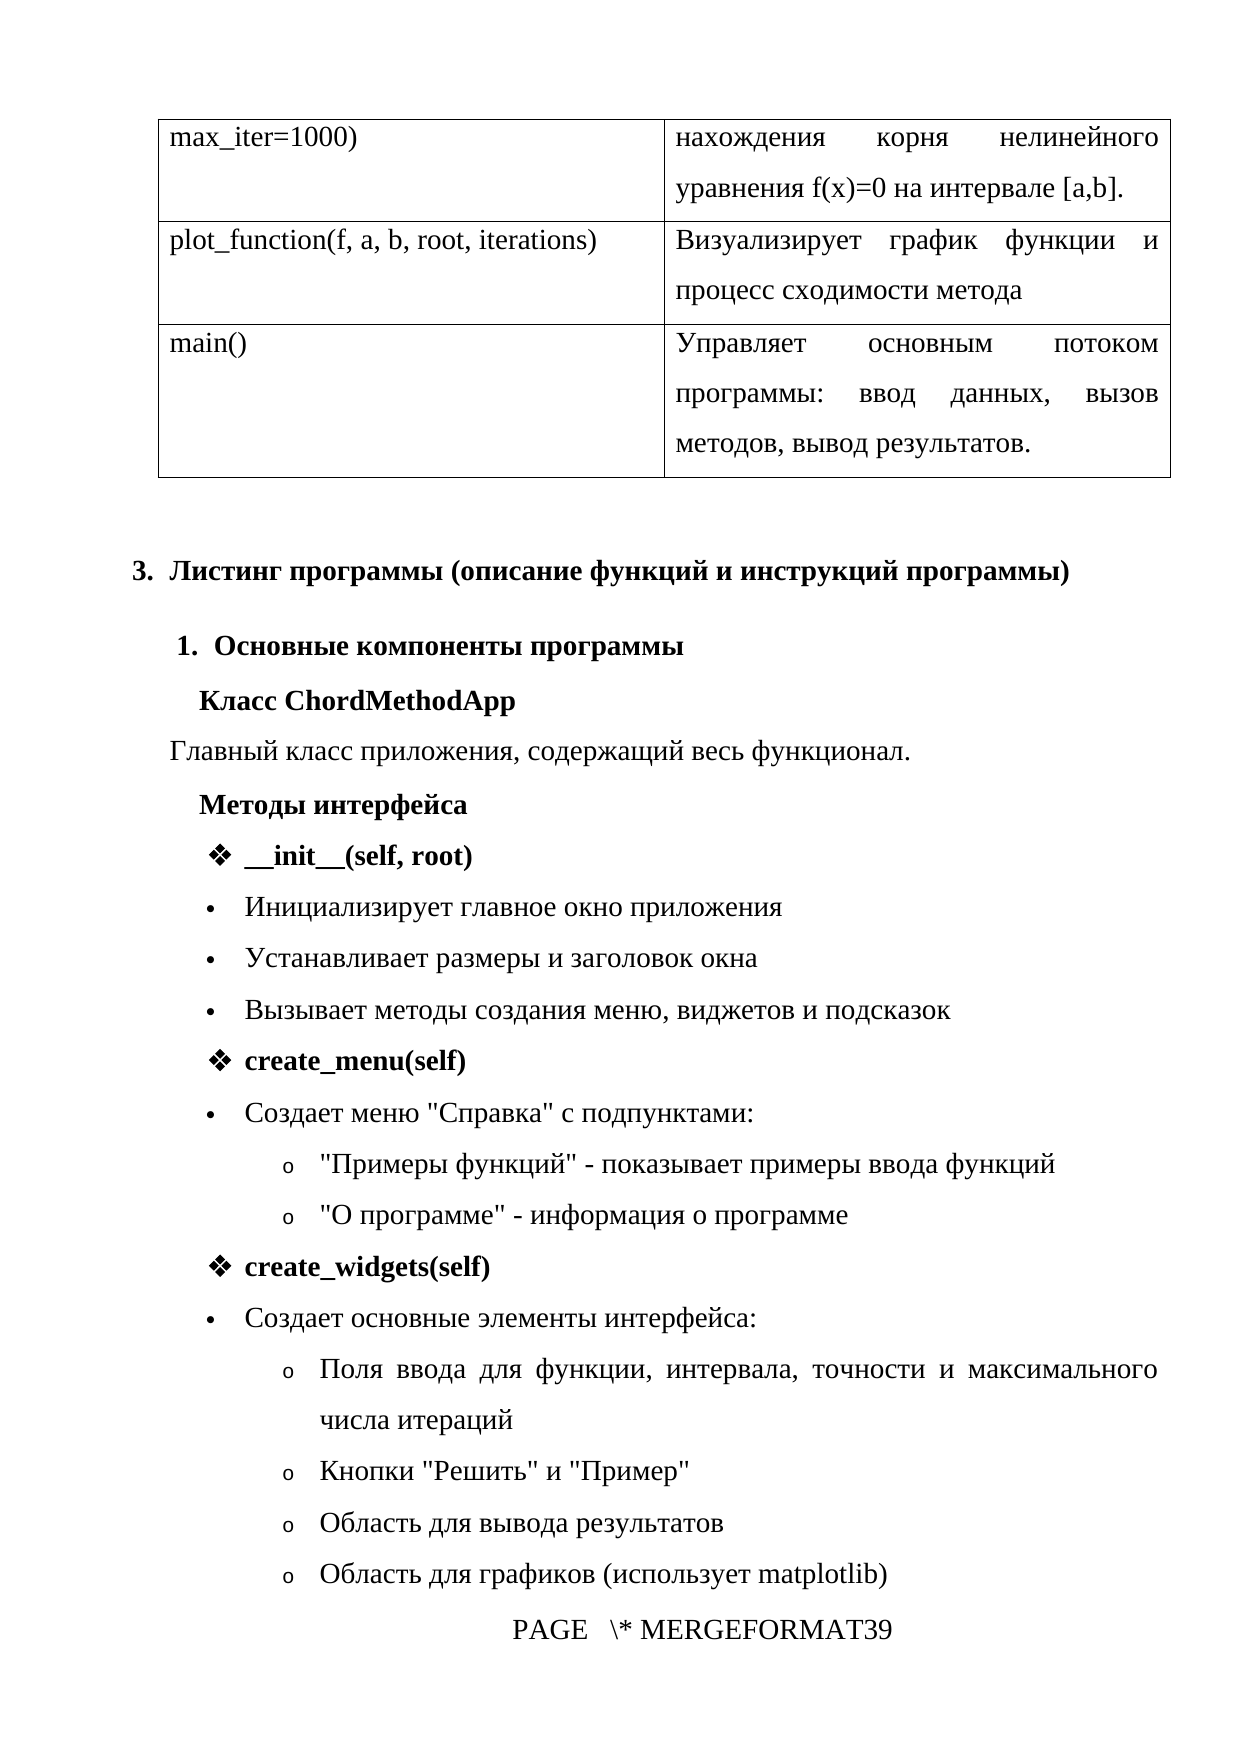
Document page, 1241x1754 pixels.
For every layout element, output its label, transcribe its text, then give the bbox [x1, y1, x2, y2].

subtitle Методы интерфейса [199, 787, 1159, 821]
list create_widgets(self) [207, 1249, 1159, 1282]
list Кнопки "Решить" и "Пример" [282, 1453, 1159, 1487]
subtitle Листинг программы (описание функций и инструкций программы) [132, 553, 1159, 586]
list Инициализирует главное окно приложения [207, 889, 1159, 923]
list Устанавливает размеры и заголовок окна [207, 941, 1159, 974]
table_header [159, 120, 664, 221]
subtitle Основные компоненты программы [176, 628, 1159, 662]
list create_menu(self) [207, 1043, 1159, 1077]
list "О программе" - информация о программе [282, 1197, 1159, 1231]
table_cell Визуализирует график функции и процесс сходимости метода [665, 222, 1170, 324]
list __init__(self, root) [207, 838, 1159, 871]
list "Примеры функций" - показывает примеры ввода функций [282, 1146, 1159, 1180]
list Область для графиков (использует matplotlib) [282, 1556, 1159, 1589]
table_cell main() [159, 325, 664, 477]
subtitle Класс ChordMethodApp [199, 683, 1159, 716]
list Поля ввода для функции, интервала, точности и максимального числа итераций [282, 1352, 1159, 1436]
list Создает основные элементы интерфейса: [207, 1300, 1159, 1334]
list Область для вывода результатов [282, 1505, 1159, 1538]
list Создает меню "Справка" с подпунктами: [207, 1095, 1159, 1128]
list Вызывает методы создания меню, виджетов и подсказок [207, 992, 1159, 1026]
table_cell plot_function(f, a, b, root, iterations) [159, 222, 664, 324]
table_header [665, 120, 1170, 221]
text Главный класс приложения, содержащий весь функционал. [169, 733, 1159, 767]
table_cell Управляет основным потоком программы: ввод данных, вызов методов, вывод результатов. [665, 325, 1170, 477]
